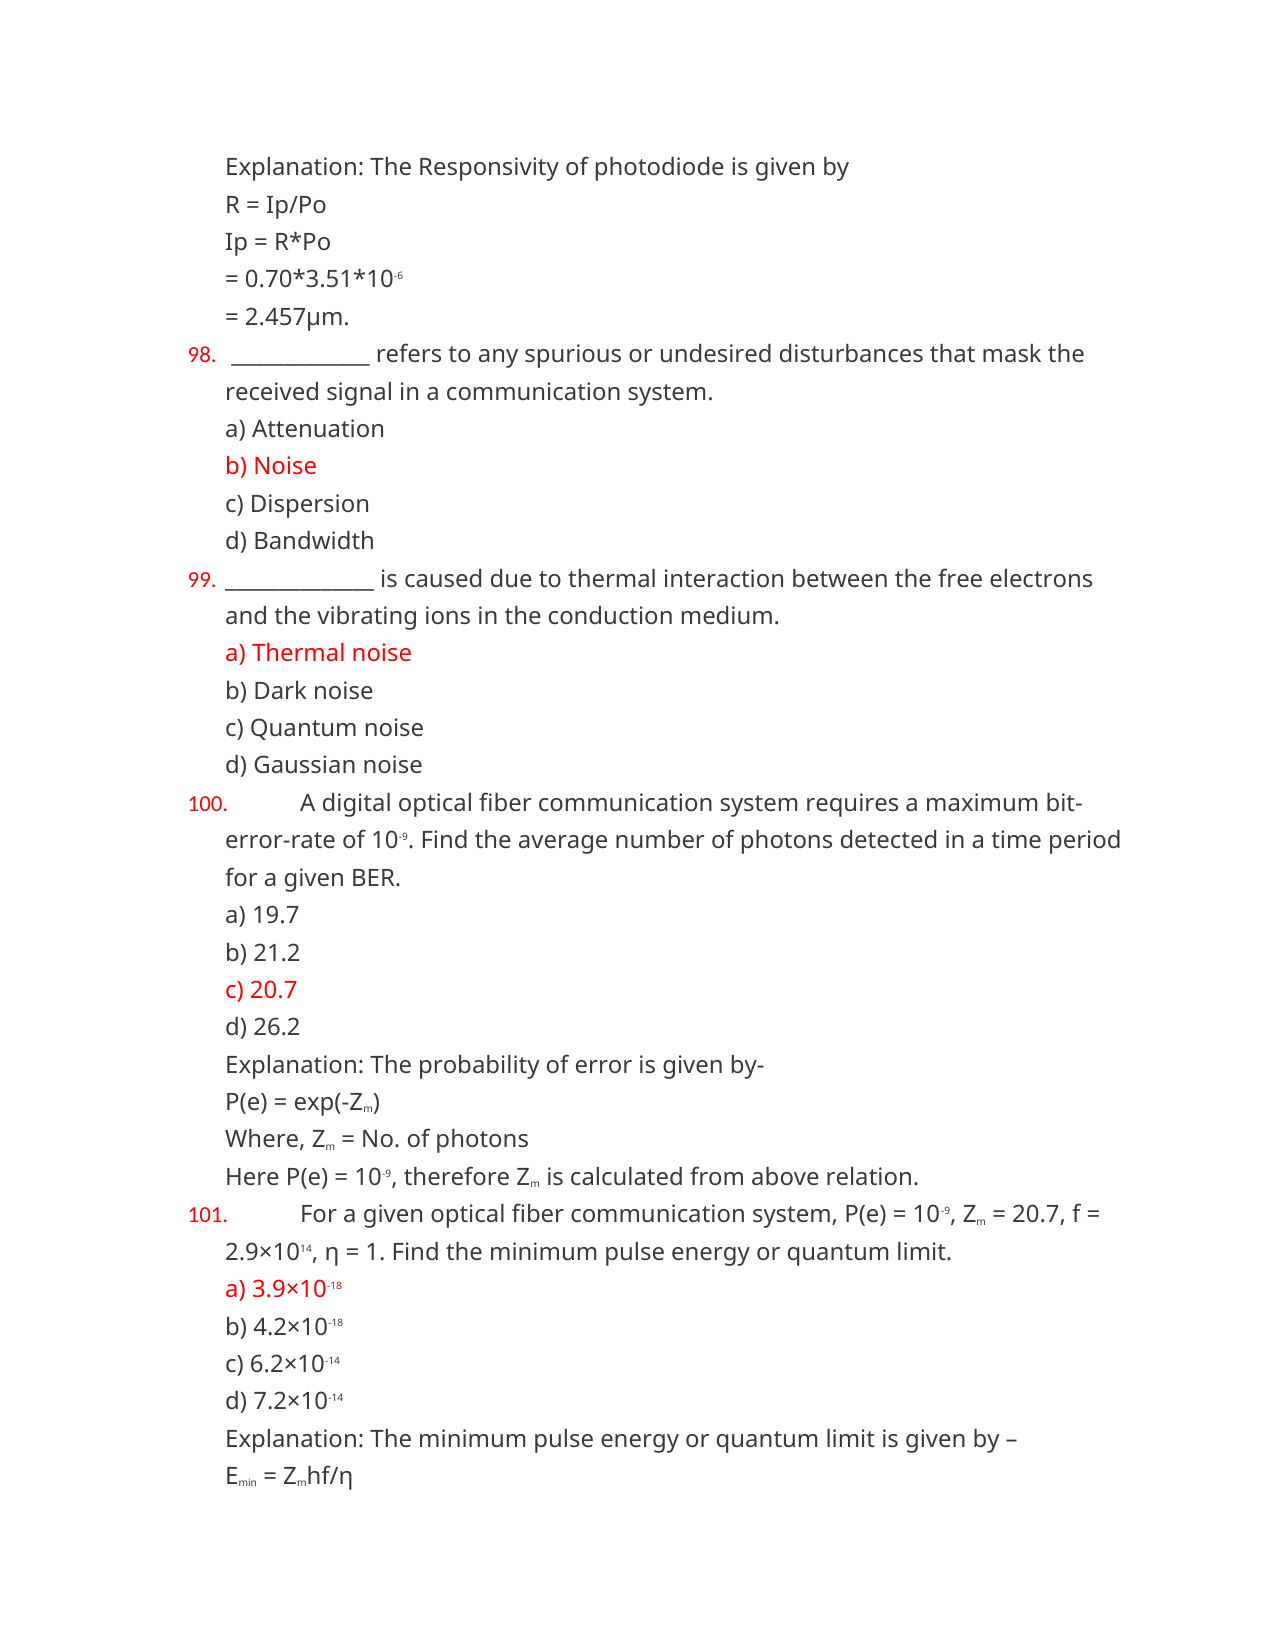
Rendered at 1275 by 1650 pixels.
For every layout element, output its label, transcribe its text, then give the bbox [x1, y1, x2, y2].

list For a given optical fiber communication system, P(e) = 10-9, Zm = 20.7, f = 2.9×1014, η = 1. Find the minimum pulse energy or quantum limit. a) 3.9×10-18 b) 4.2×10-18 c) 6.2×10-14 d) 7.2×10-14 [187, 1197, 1125, 1417]
list Explanation: The probability of error is given by- P(e) = exp(-Zm) Where, Zm = No. of photons Here P(e) = 10-9, therefore Zm is calculated from above relation. [225, 1047, 1125, 1192]
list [225, 1421, 1125, 1491]
list _____________ refers to any spurious or undesired disturbances that mask the received signal in a communication system. a) Attenuation b) Noise c) Dispersion d) Bandwidth [187, 337, 1125, 557]
list A digital optical fiber communication system requires a maximum bit-error-rate of 10-9. Find the average number of photons detected in a time period for a given BER. a) 19.7 b) 21.2 c) 20.7 d) 26.2 [187, 786, 1125, 1043]
list ______________ is caused due to thermal interaction between the free electrons and the vibrating ions in the conduction medium. a) Thermal noise b) Dark noise c) Quantum noise d) Gaussian noise [187, 561, 1125, 781]
list Explanation: The Responsivity of photodiode is given by R = Ip/Po Ip = R*Po = 0.70*3.51*10-6 = 2.457μm. [225, 150, 1125, 332]
